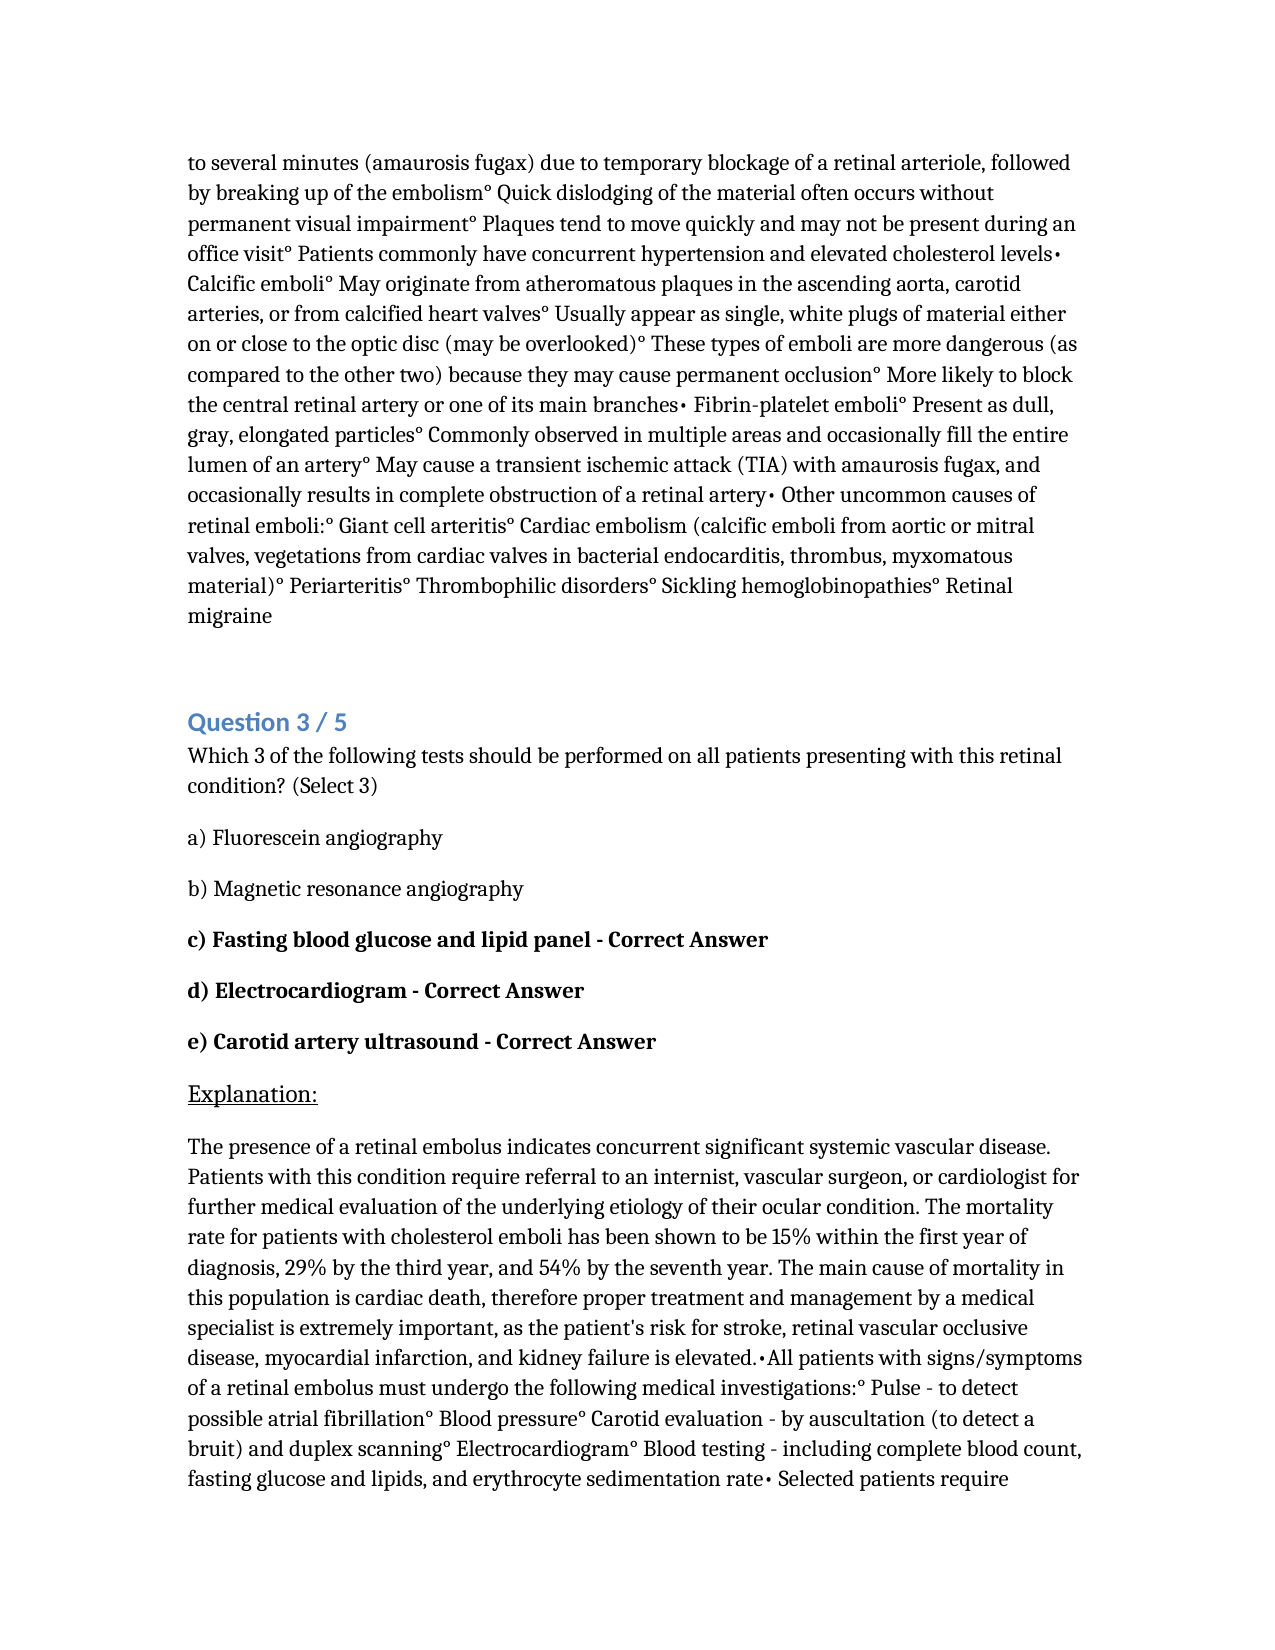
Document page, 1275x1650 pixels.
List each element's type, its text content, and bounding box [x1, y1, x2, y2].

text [187, 1133, 1087, 1492]
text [187, 150, 1087, 629]
text d) Electrocardiogram - Correct Answer [187, 977, 1087, 1004]
text a) Fluorescein angiography [187, 824, 1087, 851]
text Explanation: [187, 1079, 1087, 1108]
text Which 3 of the following tests should be performed on all patients presenting with this retinal condition? (Select 3) [187, 743, 1087, 800]
text c) Fasting blood glucose and lipid panel - Correct Answer [187, 926, 1087, 953]
text e) Carotid artery ultrasound - Correct Answer [187, 1028, 1087, 1055]
text b) Magnetic resonance angiography [187, 875, 1087, 902]
subtitle Question 3 / 5 [187, 705, 1087, 738]
